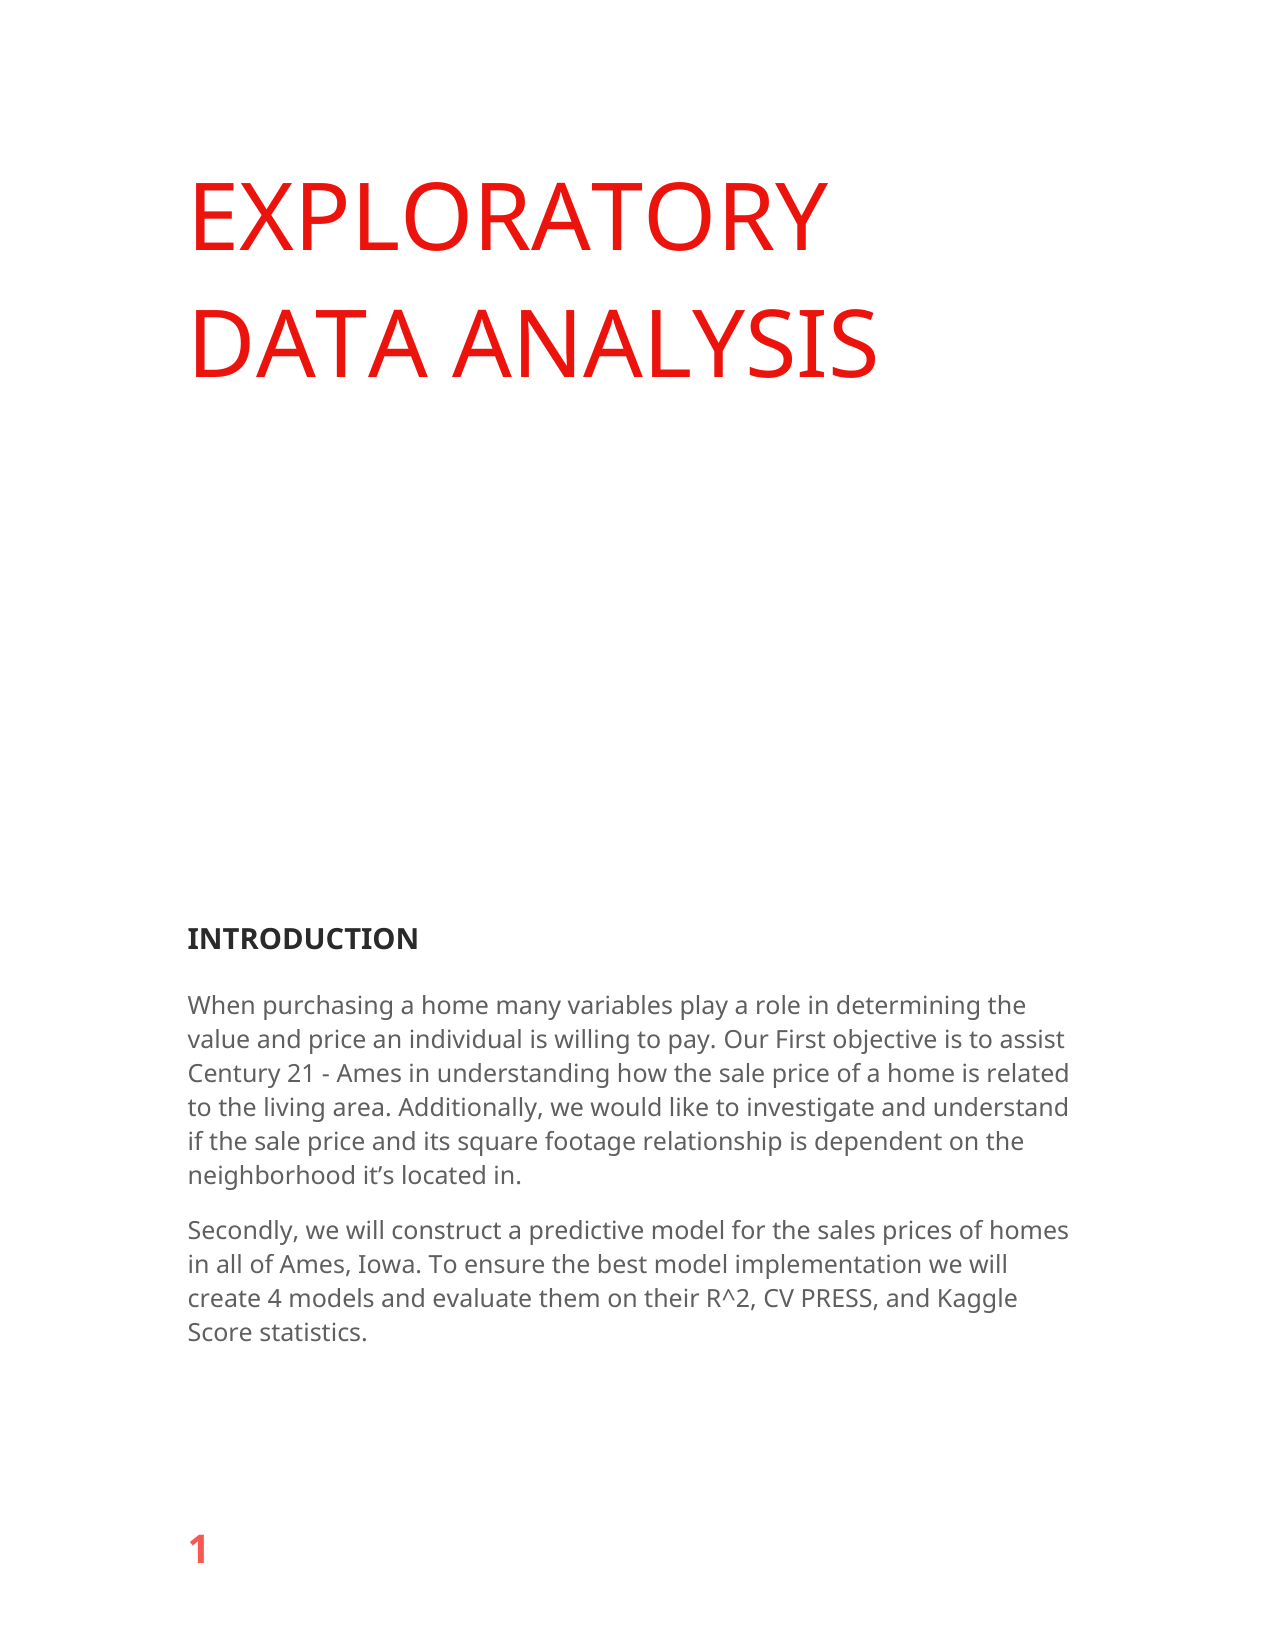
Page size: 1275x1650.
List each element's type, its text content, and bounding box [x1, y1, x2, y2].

text When purchasing a home many variables play a role in determining the value and price an individual is willing to pay. Our First objective is to assist Century 21 - Ames in understanding how the sale price of a home is related to the living area. Additionally, we would like to investigate and understand if the sale price and its square footage relationship is dependent on the neighborhood it’s located in. [187, 987, 1087, 1192]
subtitle Introduction [187, 918, 1087, 958]
text Secondly, we will construct a predictive model for the sales prices of homes in all of Ames, Iowa. To ensure the best model implementation we will create 4 models and evaluate them on their R^2, CV PRESS, and Kaggle Score statistics. [187, 1213, 1087, 1349]
subtitle Exploratory Data Analysis [187, 150, 1087, 533]
